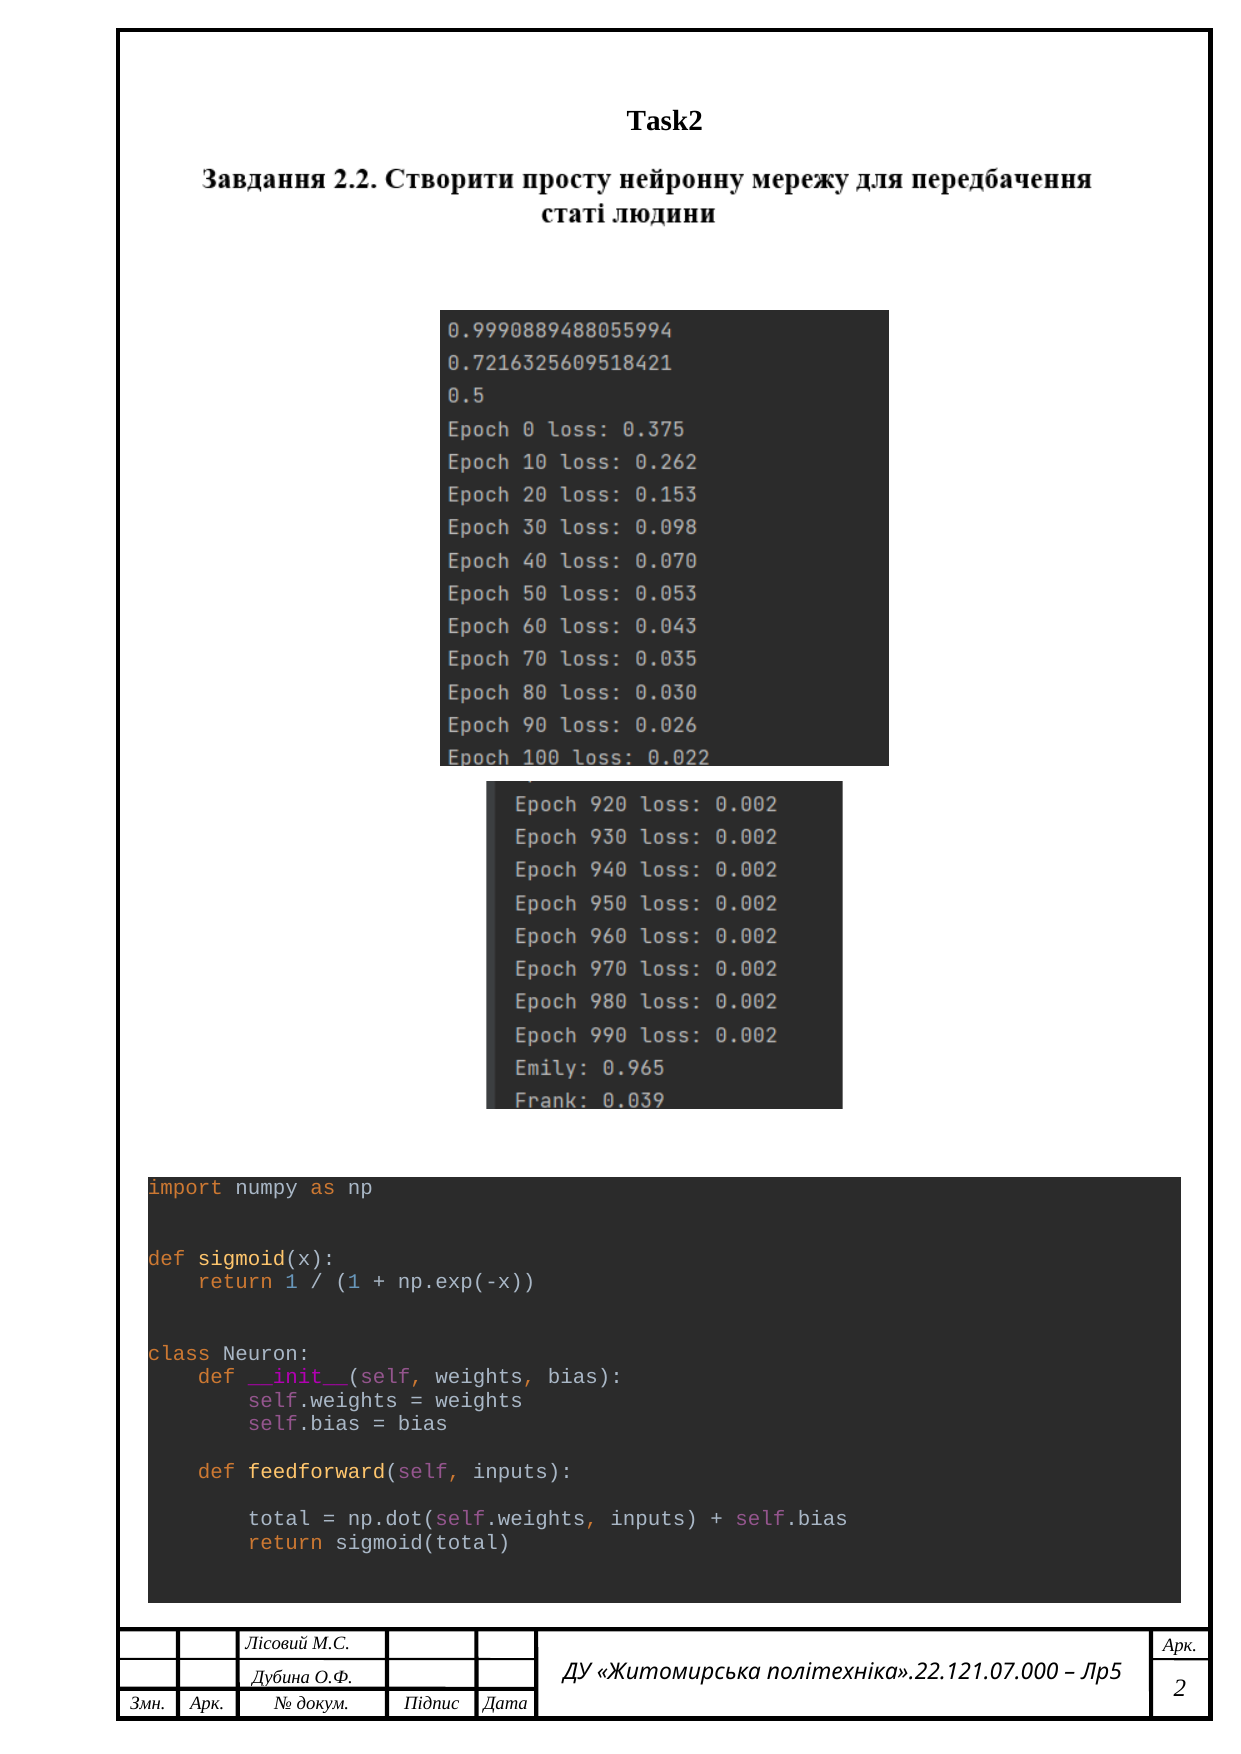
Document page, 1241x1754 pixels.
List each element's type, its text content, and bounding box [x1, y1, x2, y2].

text Task2 [148, 103, 1181, 136]
picture [486, 781, 843, 1109]
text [148, 1177, 1181, 1603]
picture [180, 156, 1149, 243]
picture [440, 310, 889, 766]
